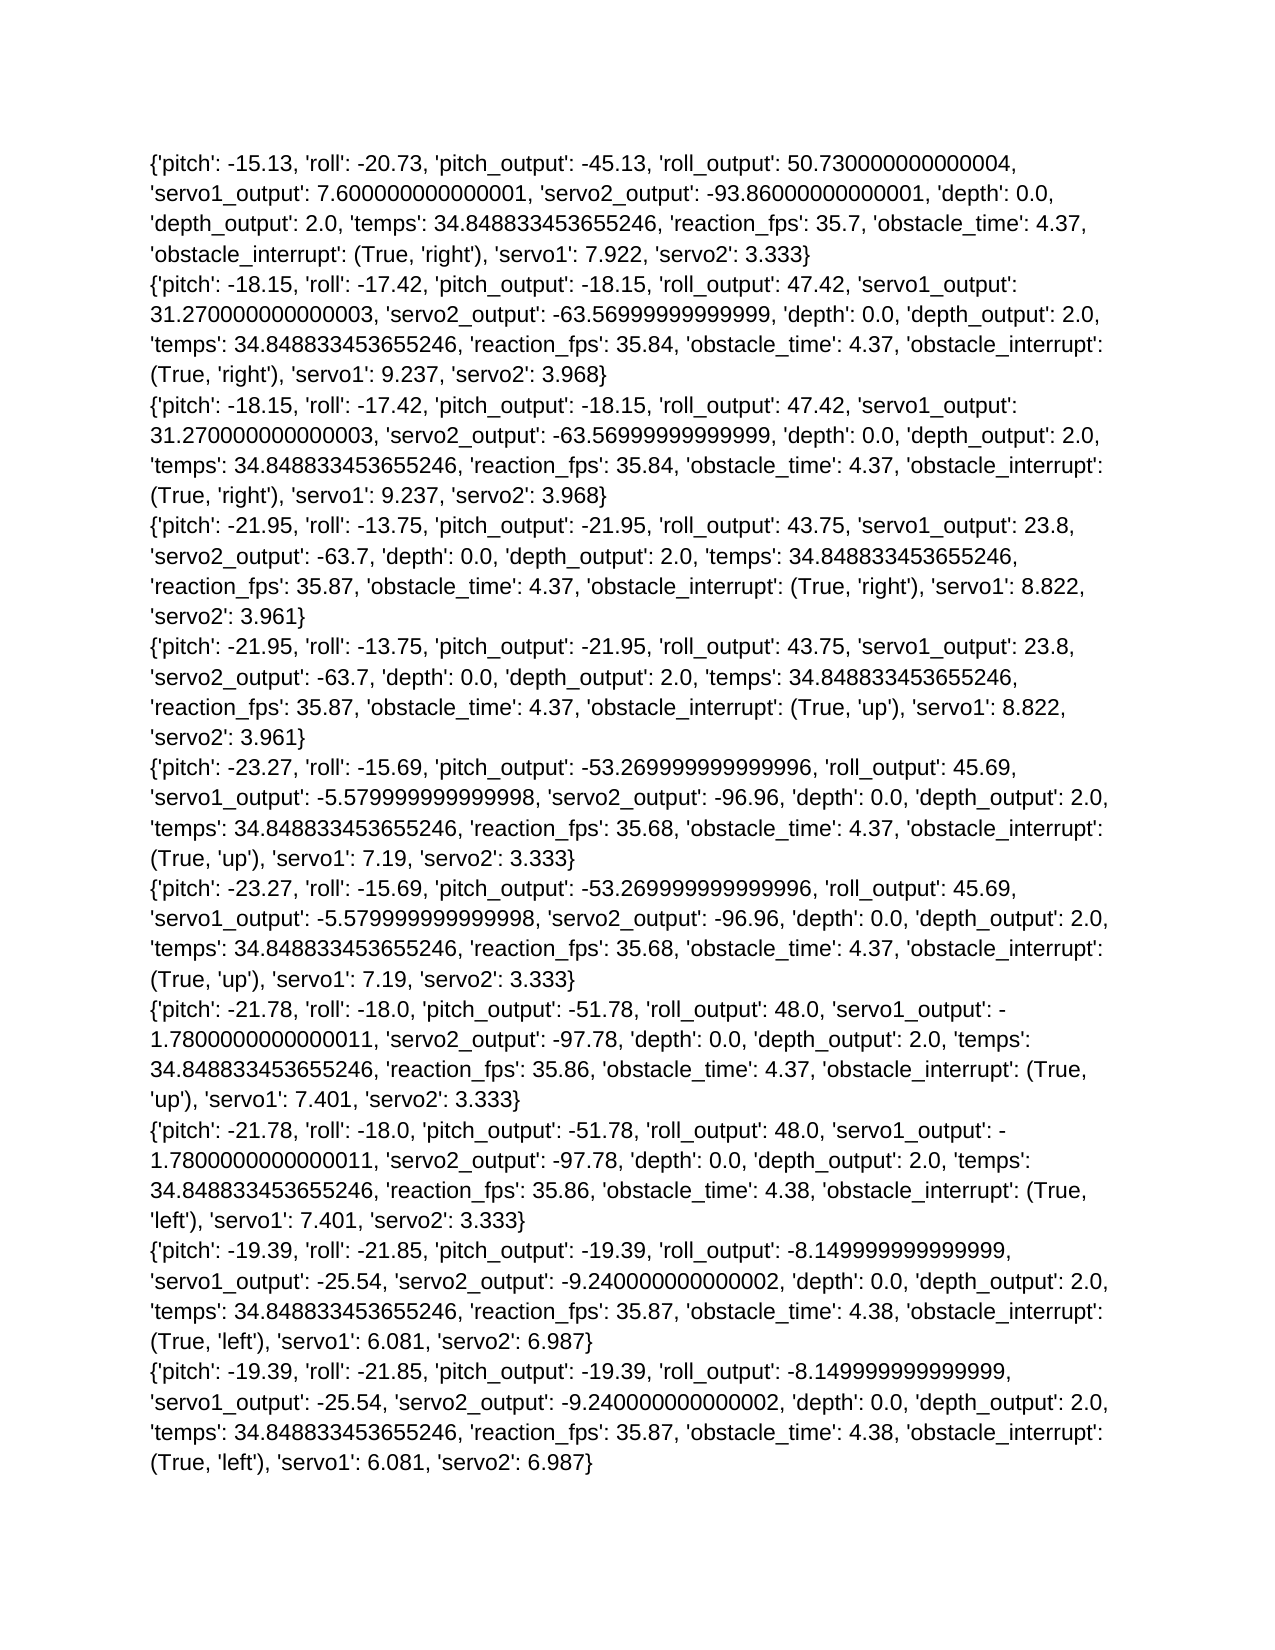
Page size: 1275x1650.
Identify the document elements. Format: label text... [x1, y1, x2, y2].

text {'pitch': -21.95, 'roll': -13.75, 'pitch_output': -21.95, 'roll_output': 43.75, 'servo1_output': 23.8, 'servo2_output': -63.7, 'depth': 0.0, 'depth_output': 2.0, 'temps': 34.848833453655246, 'reaction_fps': 35.87, 'obstacle_time': 4.37, 'obstacle_interrupt': (True, 'right'), 'servo1': 8.822, 'servo2': 3.961} [150, 512, 1125, 629]
text {'pitch': -21.95, 'roll': -13.75, 'pitch_output': -21.95, 'roll_output': 43.75, 'servo1_output': 23.8, 'servo2_output': -63.7, 'depth': 0.0, 'depth_output': 2.0, 'temps': 34.848833453655246, 'reaction_fps': 35.87, 'obstacle_time': 4.37, 'obstacle_interrupt': (True, 'up'), 'servo1': 8.822, 'servo2': 3.961} [150, 633, 1125, 750]
text {'pitch': -19.39, 'roll': -21.85, 'pitch_output': -19.39, 'roll_output': -8.149999999999999, 'servo1_output': -25.54, 'servo2_output': -9.240000000000002, 'depth': 0.0, 'depth_output': 2.0, 'temps': 34.848833453655246, 'reaction_fps': 35.87, 'obstacle_time': 4.38, 'obstacle_interrupt': (True, 'left'), 'servo1': 6.081, 'servo2': 6.987} [150, 1358, 1125, 1475]
text {'pitch': -15.13, 'roll': -20.73, 'pitch_output': -45.13, 'roll_output': 50.730000000000004, 'servo1_output': 7.600000000000001, 'servo2_output': -93.86000000000001, 'depth': 0.0, 'depth_output': 2.0, 'temps': 34.848833453655246, 'reaction_fps': 35.7, 'obstacle_time': 4.37, 'obstacle_interrupt': (True, 'right'), 'servo1': 7.922, 'servo2': 3.333} [150, 150, 1125, 267]
text {'pitch': -21.78, 'roll': -18.0, 'pitch_output': -51.78, 'roll_output': 48.0, 'servo1_output': -1.7800000000000011, 'servo2_output': -97.78, 'depth': 0.0, 'depth_output': 2.0, 'temps': 34.848833453655246, 'reaction_fps': 35.86, 'obstacle_time': 4.38, 'obstacle_interrupt': (True, 'left'), 'servo1': 7.401, 'servo2': 3.333} [150, 1117, 1125, 1234]
text {'pitch': -18.15, 'roll': -17.42, 'pitch_output': -18.15, 'roll_output': 47.42, 'servo1_output': 31.270000000000003, 'servo2_output': -63.56999999999999, 'depth': 0.0, 'depth_output': 2.0, 'temps': 34.848833453655246, 'reaction_fps': 35.84, 'obstacle_time': 4.37, 'obstacle_interrupt': (True, 'right'), 'servo1': 9.237, 'servo2': 3.968} [150, 271, 1125, 388]
text {'pitch': -18.15, 'roll': -17.42, 'pitch_output': -18.15, 'roll_output': 47.42, 'servo1_output': 31.270000000000003, 'servo2_output': -63.56999999999999, 'depth': 0.0, 'depth_output': 2.0, 'temps': 34.848833453655246, 'reaction_fps': 35.84, 'obstacle_time': 4.37, 'obstacle_interrupt': (True, 'right'), 'servo1': 9.237, 'servo2': 3.968} [150, 392, 1125, 509]
text {'pitch': -23.27, 'roll': -15.69, 'pitch_output': -53.269999999999996, 'roll_output': 45.69, 'servo1_output': -5.579999999999998, 'servo2_output': -96.96, 'depth': 0.0, 'depth_output': 2.0, 'temps': 34.848833453655246, 'reaction_fps': 35.68, 'obstacle_time': 4.37, 'obstacle_interrupt': (True, 'up'), 'servo1': 7.19, 'servo2': 3.333} [150, 875, 1125, 992]
text {'pitch': -19.39, 'roll': -21.85, 'pitch_output': -19.39, 'roll_output': -8.149999999999999, 'servo1_output': -25.54, 'servo2_output': -9.240000000000002, 'depth': 0.0, 'depth_output': 2.0, 'temps': 34.848833453655246, 'reaction_fps': 35.87, 'obstacle_time': 4.38, 'obstacle_interrupt': (True, 'left'), 'servo1': 6.081, 'servo2': 6.987} [150, 1237, 1125, 1354]
text {'pitch': -23.27, 'roll': -15.69, 'pitch_output': -53.269999999999996, 'roll_output': 45.69, 'servo1_output': -5.579999999999998, 'servo2_output': -96.96, 'depth': 0.0, 'depth_output': 2.0, 'temps': 34.848833453655246, 'reaction_fps': 35.68, 'obstacle_time': 4.37, 'obstacle_interrupt': (True, 'up'), 'servo1': 7.19, 'servo2': 3.333} [150, 754, 1125, 871]
text {'pitch': -21.78, 'roll': -18.0, 'pitch_output': -51.78, 'roll_output': 48.0, 'servo1_output': -1.7800000000000011, 'servo2_output': -97.78, 'depth': 0.0, 'depth_output': 2.0, 'temps': 34.848833453655246, 'reaction_fps': 35.86, 'obstacle_time': 4.37, 'obstacle_interrupt': (True, 'up'), 'servo1': 7.401, 'servo2': 3.333} [150, 996, 1125, 1113]
